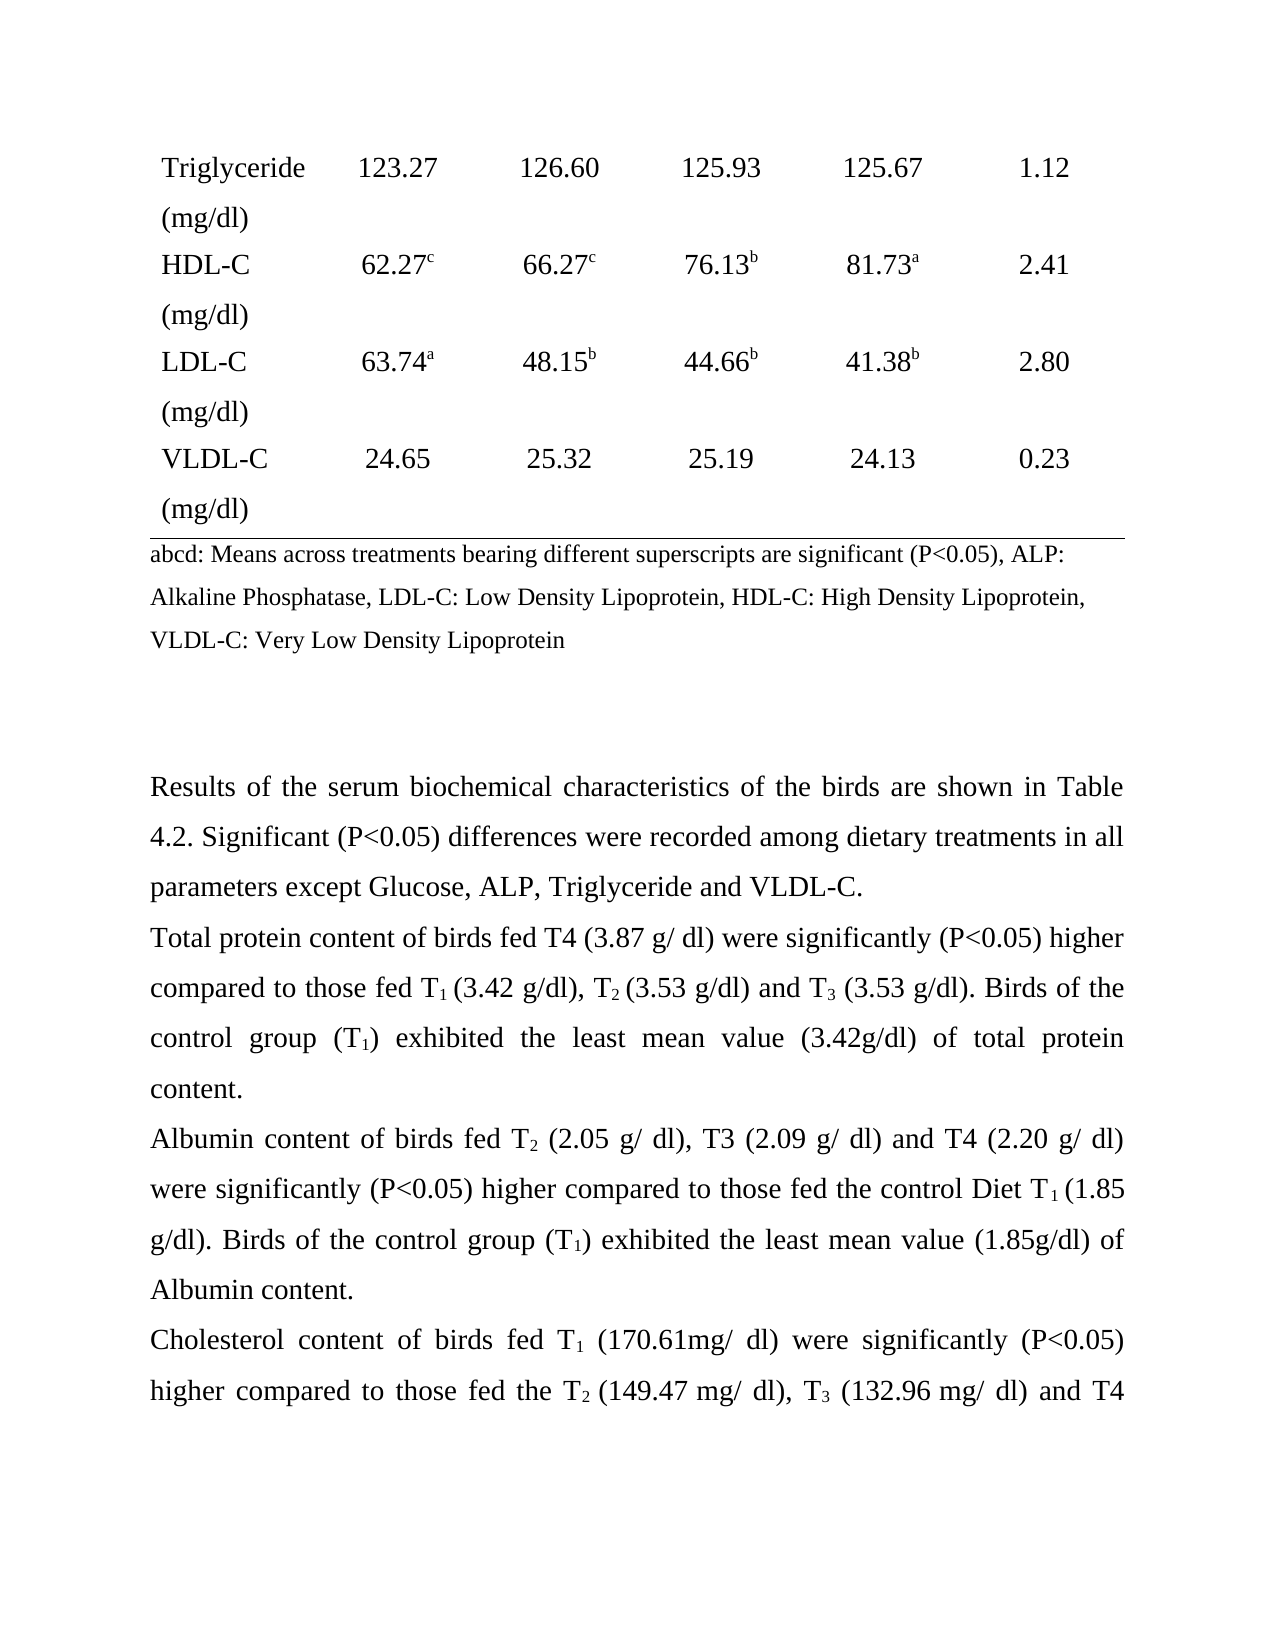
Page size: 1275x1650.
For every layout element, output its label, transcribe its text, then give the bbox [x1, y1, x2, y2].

text Total protein content of birds fed T4 (3.87 g/ dl) were significantly (P<0.05) higher compared to those fed T1 (3.42 g/dl), T2 (3.53 g/dl) and T3 (3.53 g/dl). Birds of the control group (T1) exhibited the least mean value (3.42g/dl) of total protein content. [150, 920, 1125, 1104]
table_cell 126.60 [479, 150, 640, 247]
text Albumin content of birds fed T2 (2.05 g/ dl), T3 (2.09 g/ dl) and T4 (2.20 g/ dl) were significantly (P<0.05) higher compared to those fed the control Diet T1 (1.85 g/dl). Birds of the control group (T1) exhibited the least mean value (1.85g/dl) of Albumin content. [150, 1121, 1125, 1306]
table_cell 44.66b [640, 344, 802, 441]
table_cell 125.67 [802, 150, 963, 247]
text abcd: Means across treatments bearing different superscripts are significant (P<0.05), ALP: Alkaline Phosphatase, LDL-C: Low Density Lipoprotein, HDL-C: High Density Lipoprotein, VLDL-C: Very Low Density Lipoprotein [150, 539, 1125, 654]
table_cell 48.15b [479, 344, 640, 441]
table_cell 25.19 [640, 441, 802, 538]
table_cell 125.93 [640, 150, 802, 247]
table_cell 24.65 [317, 441, 478, 538]
text Results of the serum biochemical characteristics of the birds are shown in Table 4.2. Significant (P<0.05) differences were recorded among dietary treatments in all parameters except Glucose, ALP, Triglyceride and VLDL-C. [150, 769, 1125, 903]
table_cell Triglyceride (mg/dl) [150, 150, 317, 247]
table_cell 62.27c [317, 247, 478, 344]
table_cell 2.41 [964, 247, 1125, 344]
table_cell HDL-C (mg/dl) [150, 247, 317, 344]
table_cell 0.23 [964, 441, 1125, 538]
table_cell 25.32 [479, 441, 640, 538]
table_cell LDL-C (mg/dl) [150, 344, 317, 441]
table_cell VLDL-C (mg/dl) [150, 441, 317, 538]
table_cell 41.38b [802, 344, 963, 441]
table_cell 2.80 [964, 344, 1125, 441]
table_cell 81.73a [802, 247, 963, 344]
table_cell 63.74a [317, 344, 478, 441]
table_cell 123.27 [317, 150, 478, 247]
table_cell 76.13b [640, 247, 802, 344]
table_cell 24.13 [802, 441, 963, 538]
table_cell 1.12 [964, 150, 1125, 247]
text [150, 1322, 1125, 1406]
table_cell 66.27c [479, 247, 640, 344]
